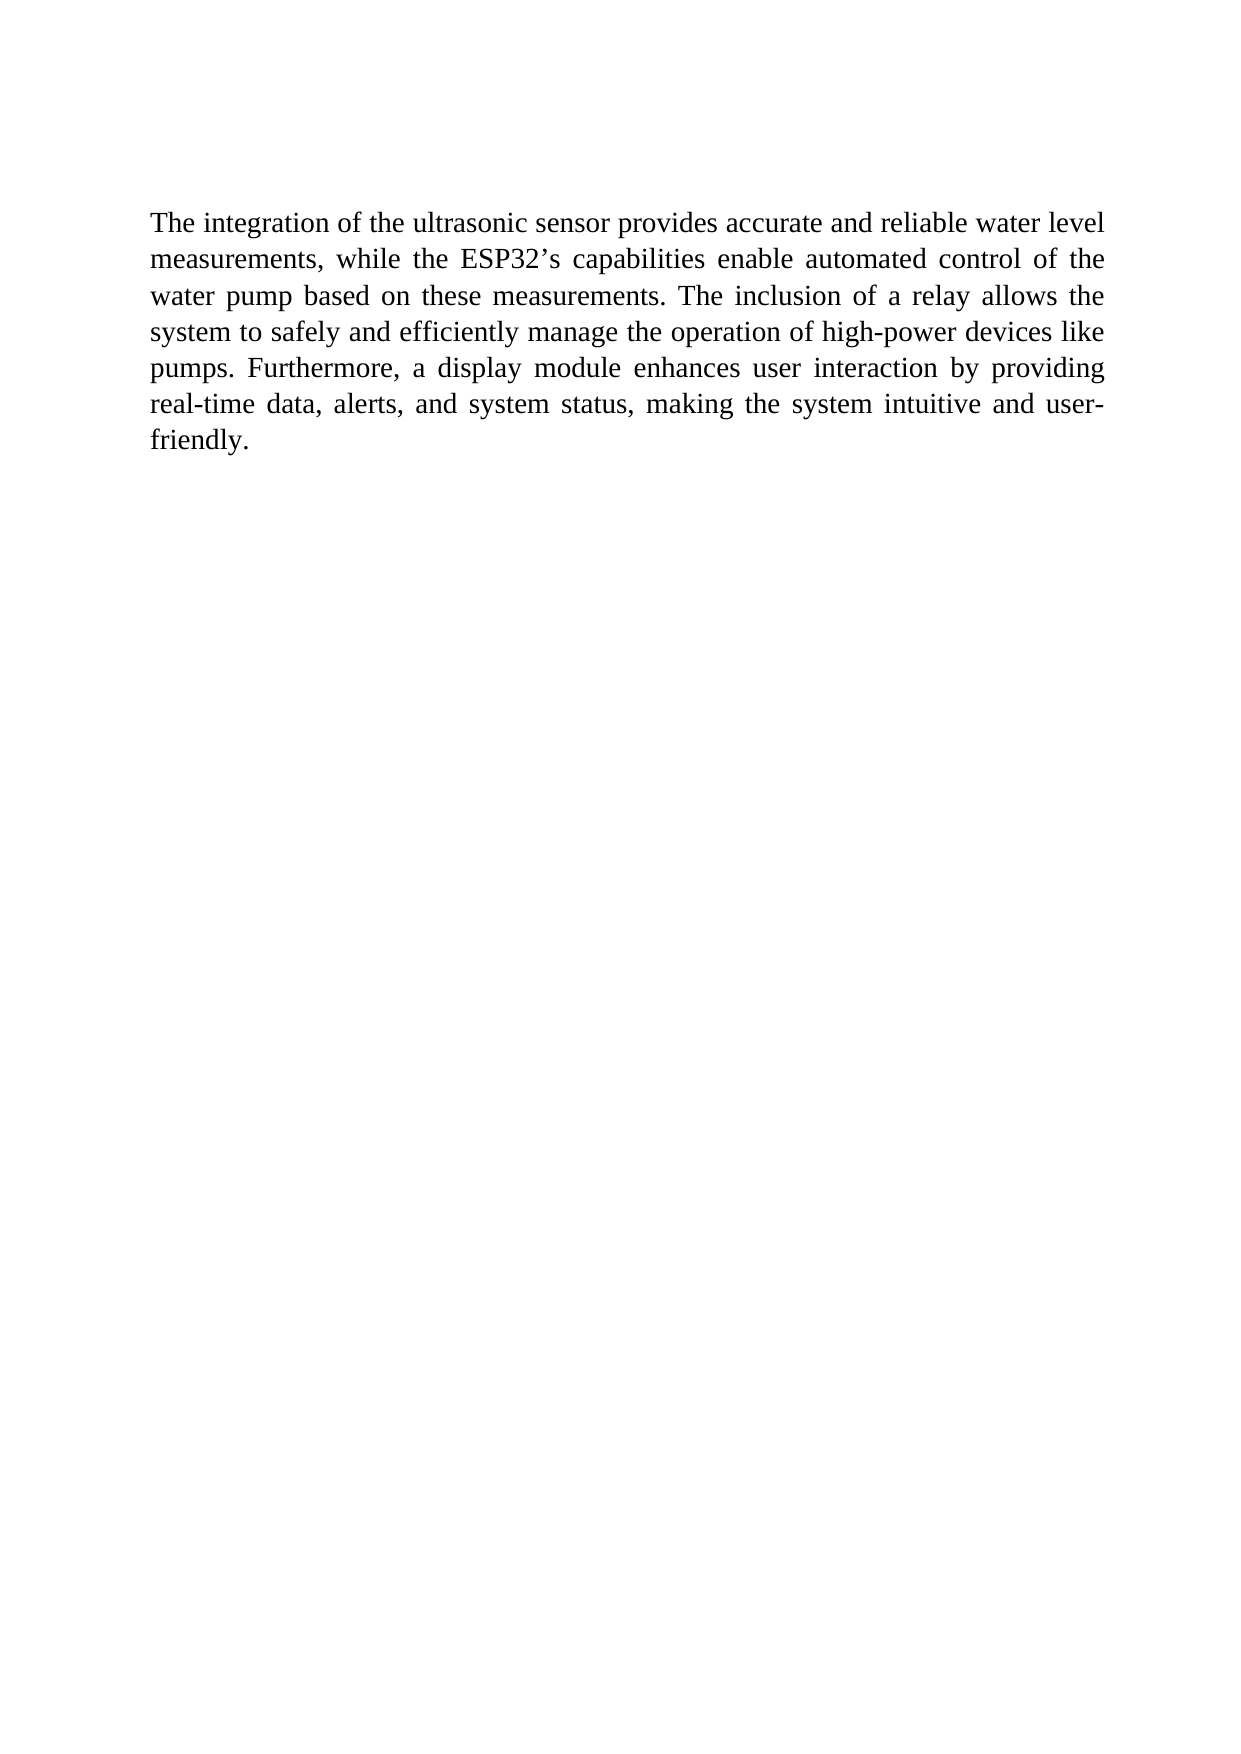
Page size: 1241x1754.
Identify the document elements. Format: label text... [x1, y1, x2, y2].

text The integration of the ultrasonic sensor provides accurate and reliable water level measurements, while the ESP32’s capabilities enable automated control of the water pump based on these measurements. The inclusion of a relay allows the system to safely and efficiently manage the operation of high-power devices like pumps. Furthermore, a display module enhances user interaction by providing real-time data, alerts, and system status, making the system intuitive and user-friendly. [150, 205, 1106, 456]
